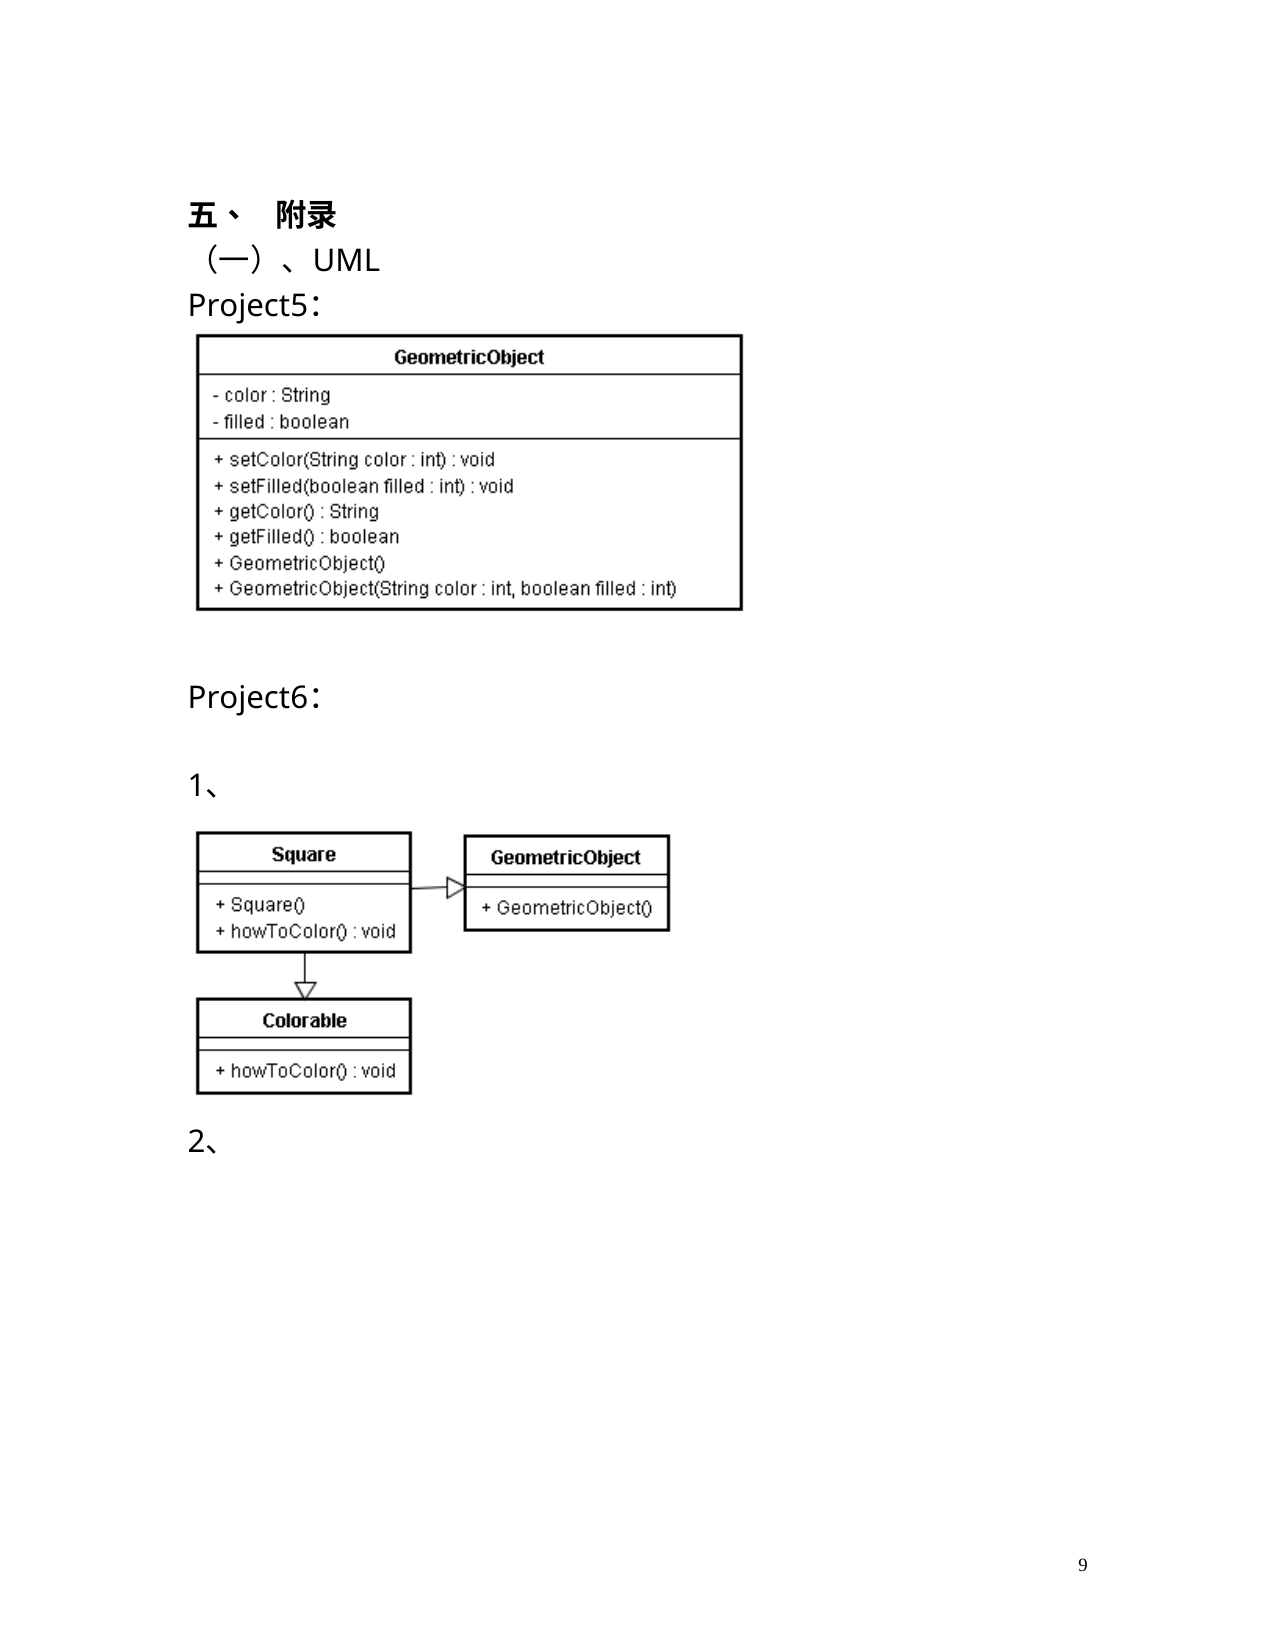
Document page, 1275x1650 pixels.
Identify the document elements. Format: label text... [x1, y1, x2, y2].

text 2、 [187, 1116, 1087, 1162]
text 1、 [187, 760, 1087, 805]
list 附录 [187, 193, 1087, 235]
text Project5： [187, 281, 1087, 326]
text Project6： [187, 672, 1087, 717]
text （一）、UML [187, 235, 1087, 281]
picture [187, 326, 750, 630]
picture [187, 805, 686, 1117]
